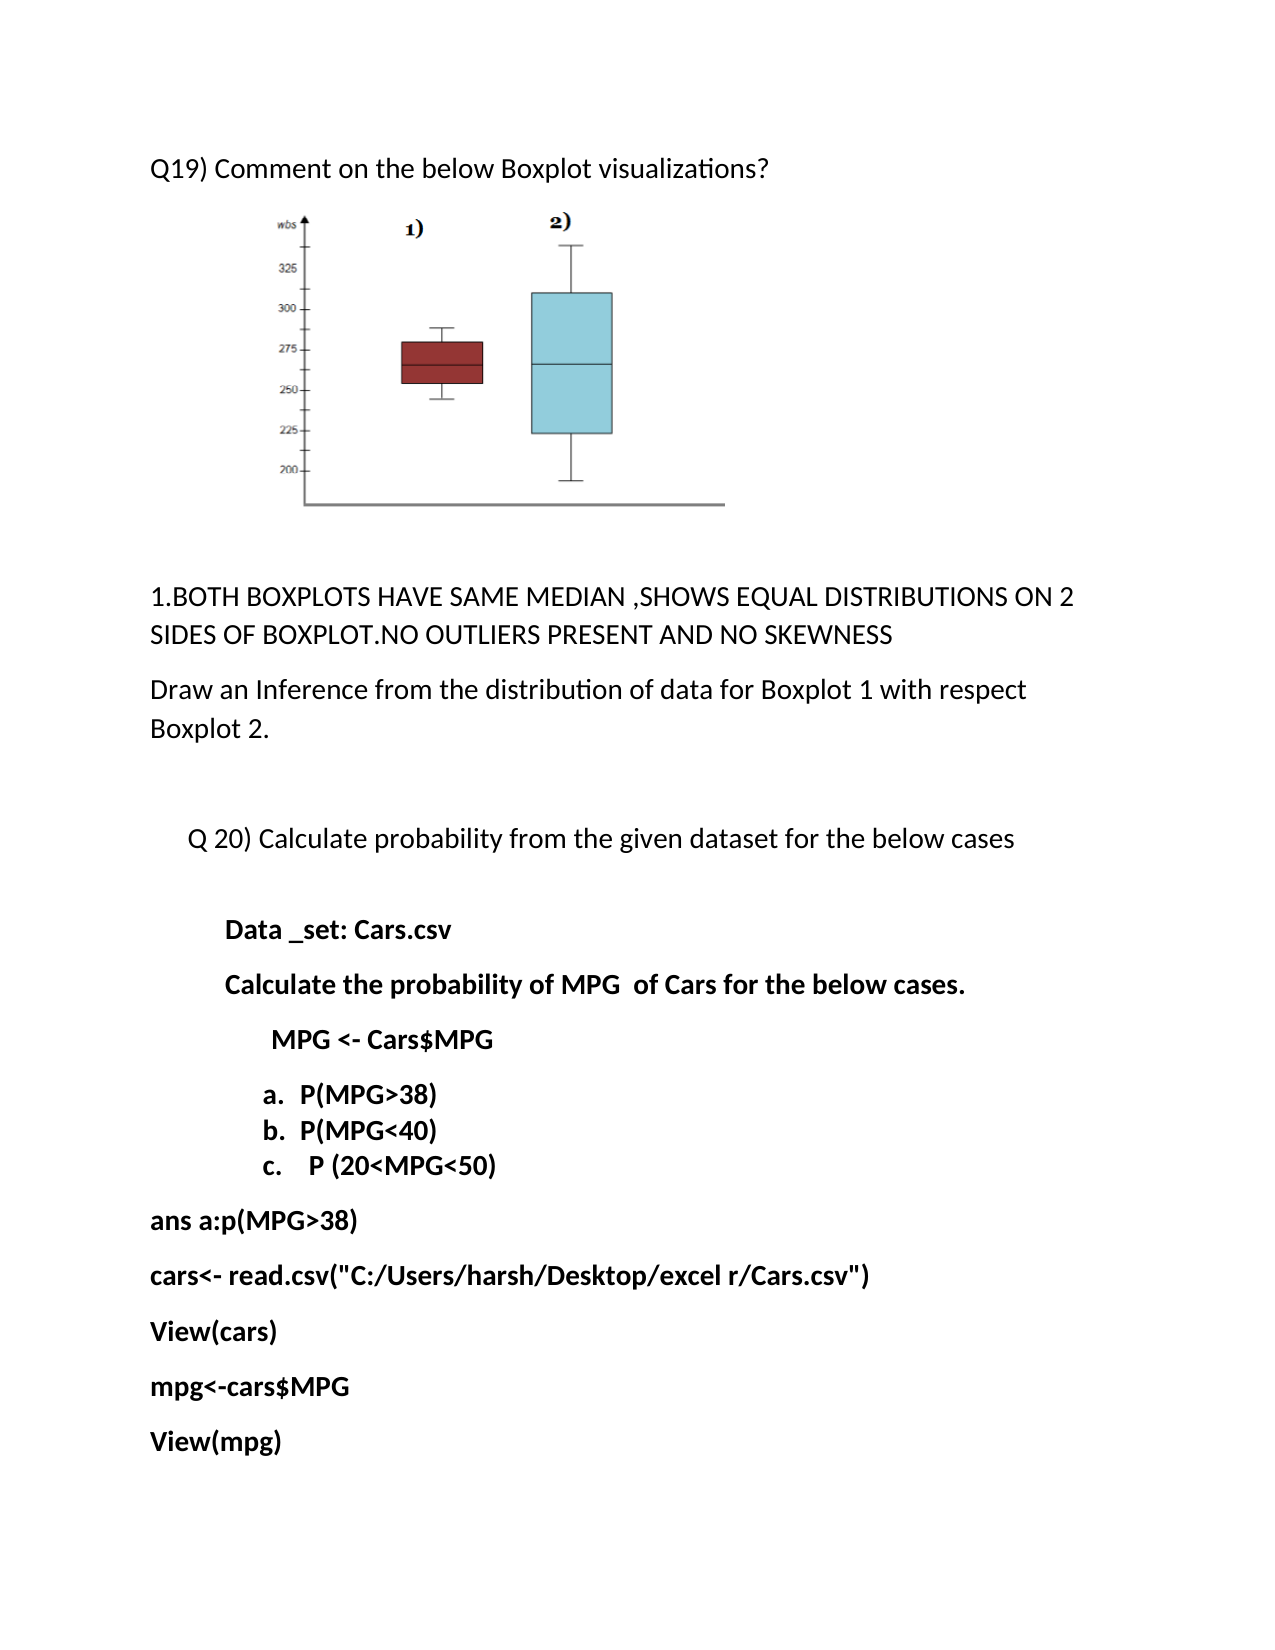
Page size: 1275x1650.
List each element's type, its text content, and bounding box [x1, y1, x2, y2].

text 1.BOTH BOXPLOTS HAVE SAME MEDIAN ,SHOWS EQUAL DISTRIBUTIONS ON 2 SIDES OF BOXPLOT.NO OUTLIERS PRESENT AND NO SKEWNESS [150, 578, 1125, 652]
text View(cars) [150, 1313, 1125, 1348]
text Calculate the probability of MPG of Cars for the below cases. [225, 966, 1125, 1001]
list P(MPG<40) [262, 1112, 1125, 1147]
picture [150, 205, 728, 559]
text Data _set: Cars.csv [225, 911, 1125, 946]
text c. P (20<MPG<50) [262, 1147, 1125, 1183]
text ans a:p(MPG>38) [150, 1202, 1125, 1238]
text mpg<-cars$MPG [150, 1368, 1125, 1403]
list P(MPG>38) [262, 1076, 1125, 1112]
text cars<- read.csv("C:/Users/harsh/Desktop/excel r/Cars.csv") [150, 1257, 1125, 1293]
text Draw an Inference from the distribution of data for Boxplot 1 with respect Boxplot 2. [150, 671, 1125, 745]
text View(mpg) [150, 1423, 1125, 1458]
text Q 20) Calculate probability from the given dataset for the below cases [187, 820, 1125, 856]
text Q19) Comment on the below Boxplot visualizations? [150, 150, 1125, 186]
text MPG <- Cars$MPG [225, 1021, 1125, 1057]
